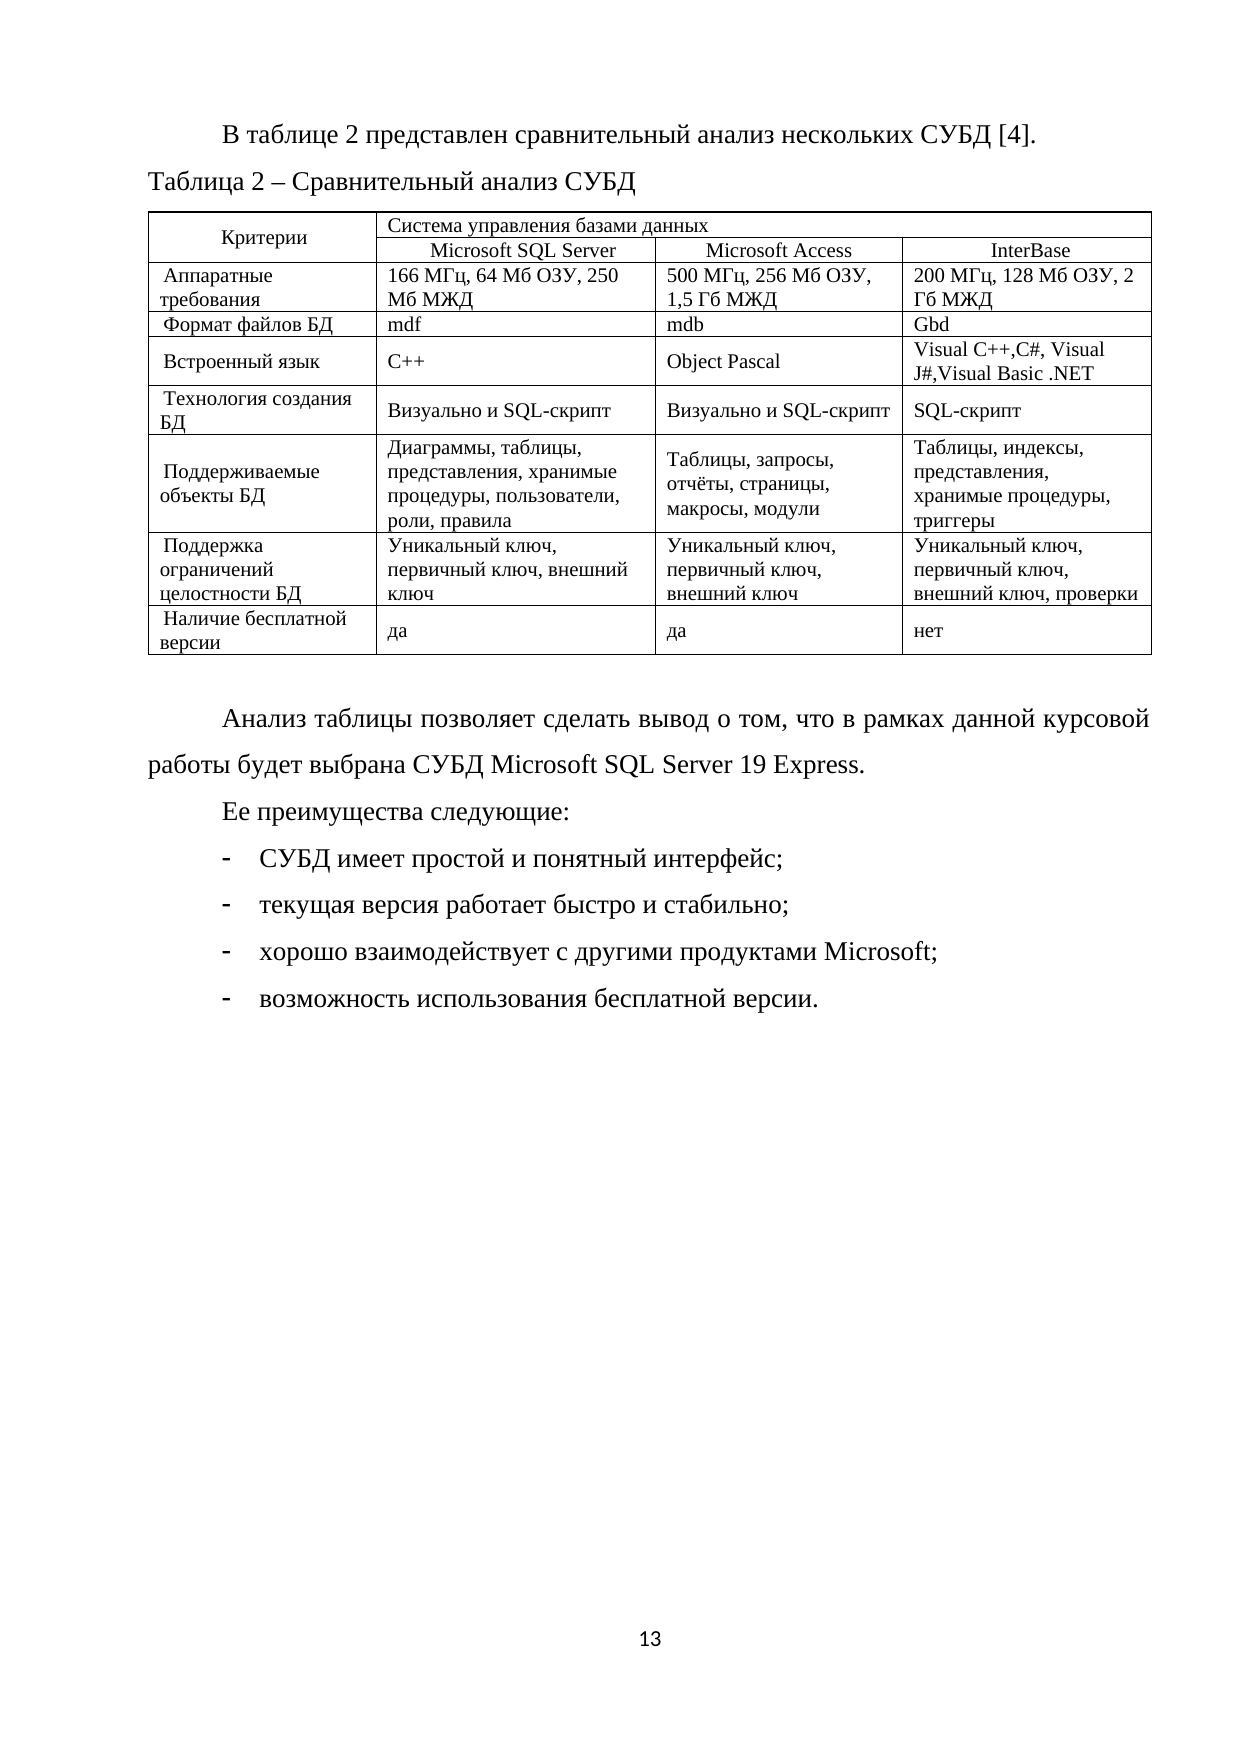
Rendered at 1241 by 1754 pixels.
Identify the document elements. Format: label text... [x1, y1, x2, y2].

table_cell Microsoft SQL Server [377, 238, 655, 262]
table_cell Object Pascal [656, 337, 902, 385]
table_cell 200 МГц, 128 Мб ОЗУ, 2 Гб МЖД [903, 263, 1151, 311]
table_header Критерии [149, 213, 376, 262]
table_cell нет [903, 606, 1151, 654]
table_cell SQL-скрипт [903, 386, 1151, 434]
table_cell да [656, 606, 902, 654]
table_cell Уникальный ключ, первичный ключ, внешний ключ [377, 533, 655, 605]
list СУБД имеет простой и понятный интерфейс; [222, 842, 1152, 873]
list хорошо взаимодействует с другими продуктами Microsoft; [222, 935, 1152, 967]
list текущая версия работает быстро и стабильно; [222, 888, 1152, 920]
table_cell 500 МГц, 256 Мб ОЗУ, 1,5 Гб МЖД [656, 263, 902, 311]
table_cell Microsoft Access [656, 238, 902, 262]
text Ее преимущества следующие: [148, 795, 1152, 826]
table_cell Визуально и SQL-скрипт [377, 386, 655, 434]
table_cell Диаграммы, таблицы, представления, хранимые процедуры, пользователи, роли, правила [377, 435, 655, 532]
table_cell да [377, 606, 655, 654]
table_cell Наличие бесплатной версии [149, 606, 376, 654]
text Анализ таблицы позволяет сделать вывод о том, что в рамках данной курсовой работы будет выбрана СУБД Microsoft SQL Server 19 Express. [148, 702, 1152, 779]
table_cell mdb [656, 312, 902, 336]
table_cell mdf [377, 312, 655, 336]
table_cell Уникальный ключ, первичный ключ, внешний ключ [656, 533, 902, 605]
table_cell InterBase [903, 238, 1151, 262]
table_cell Gbd [903, 312, 1151, 336]
table_cell Поддерживаемые объекты БД [149, 435, 376, 532]
table_cell Формат файлов БД [149, 312, 376, 336]
table_cell Visual C++,C#, Visual J#,Visual Basic .NET [903, 337, 1151, 385]
table_cell Технология создания БД [149, 386, 376, 434]
list возможность использования бесплатной версии. [222, 982, 1152, 1013]
table_cell Встроенный язык [149, 337, 376, 385]
table_cell Уникальный ключ, первичный ключ, внешний ключ, проверки [903, 533, 1151, 605]
table_cell Поддержка ограничений целостности БД [149, 533, 376, 605]
table_cell 166 МГц, 64 Мб ОЗУ, 250 Мб МЖД [377, 263, 655, 311]
table_cell Таблицы, индексы, представления, хранимые процедуры, триггеры [903, 435, 1151, 532]
table_cell Аппаратные требования [149, 263, 376, 311]
table_header Система управления базами данных [377, 213, 1151, 237]
table_cell Визуально и SQL-скрипт [656, 386, 902, 434]
text Таблица 2 – Сравнительный анализ СУБД [148, 165, 1152, 196]
table_cell C++ [377, 337, 655, 385]
table_cell Таблицы, запросы, отчёты, страницы, макросы, модули [656, 435, 902, 532]
text В таблице 2 представлен сравнительный анализ нескольких СУБД [4]. [148, 118, 1152, 149]
